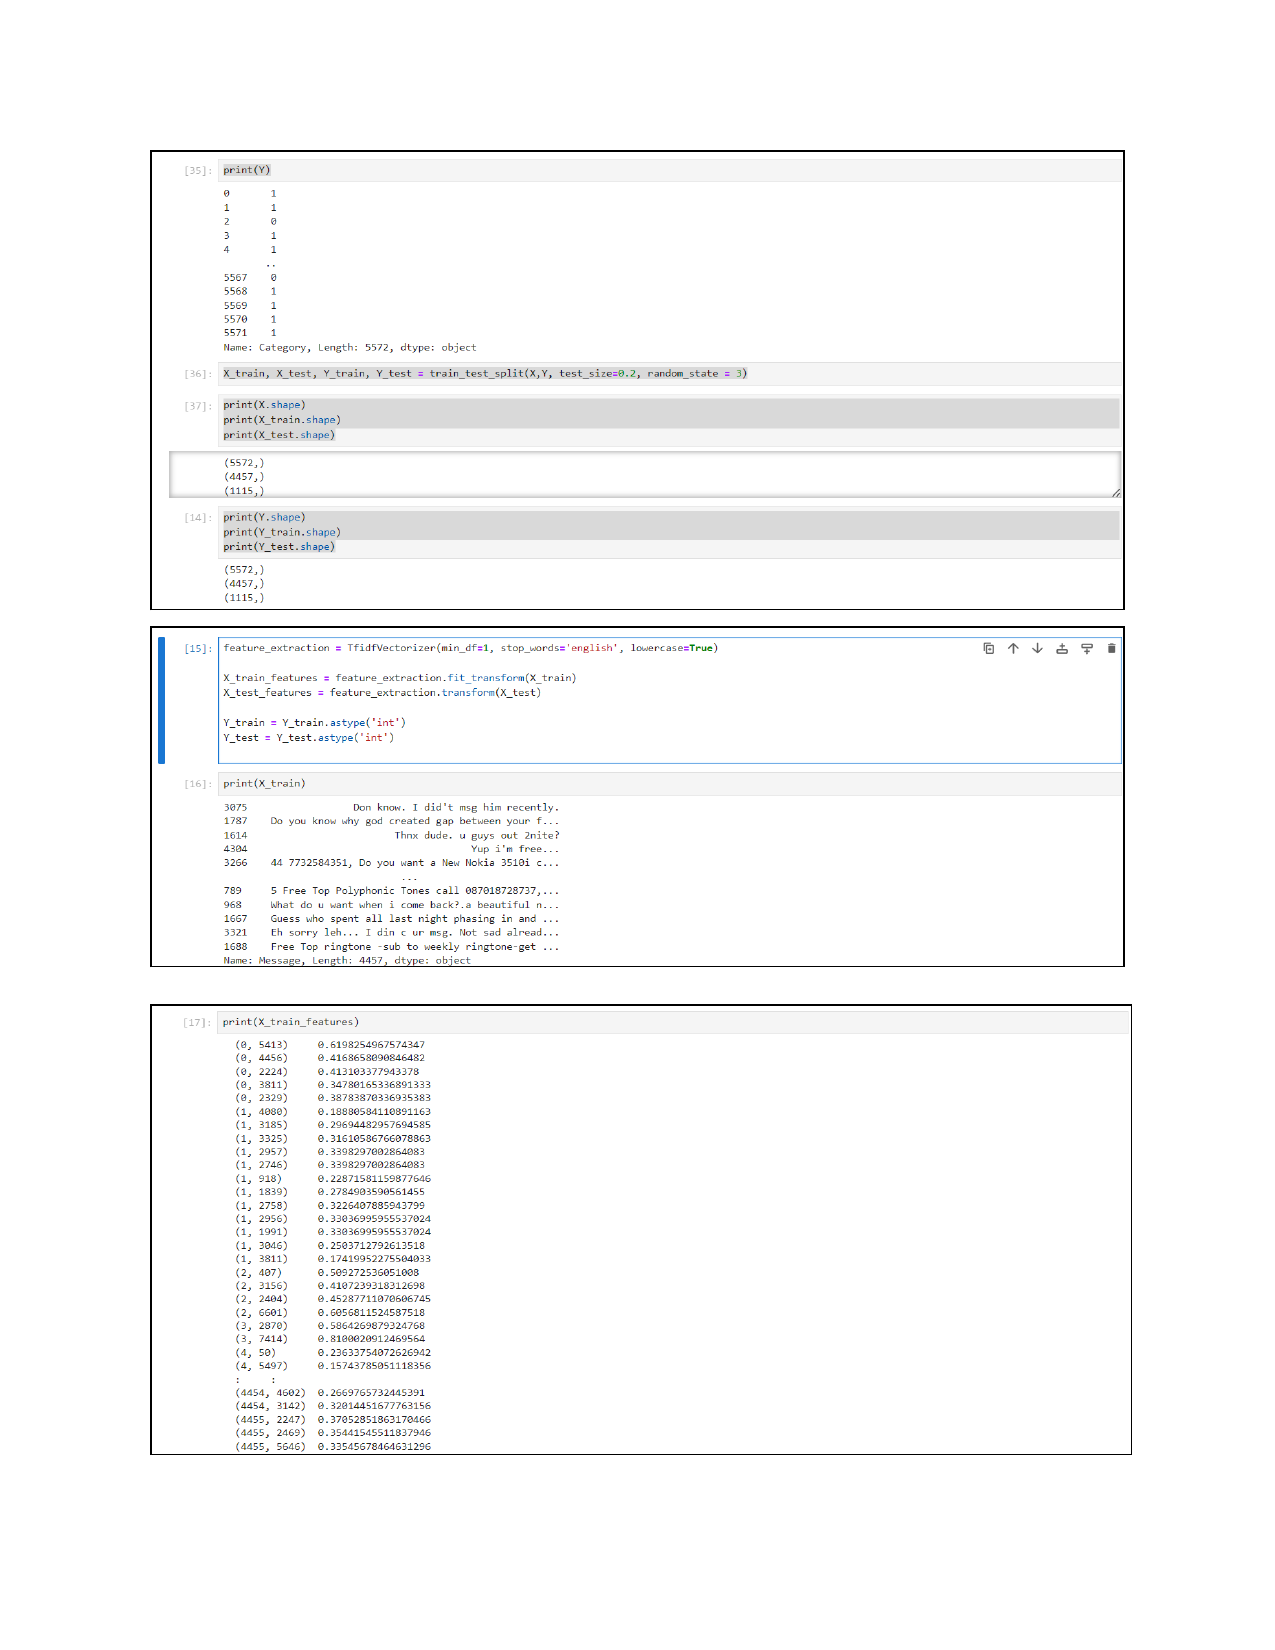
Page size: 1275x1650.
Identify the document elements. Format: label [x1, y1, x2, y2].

picture [152, 628, 1123, 966]
picture [152, 1006, 1131, 1454]
picture [152, 152, 1123, 609]
